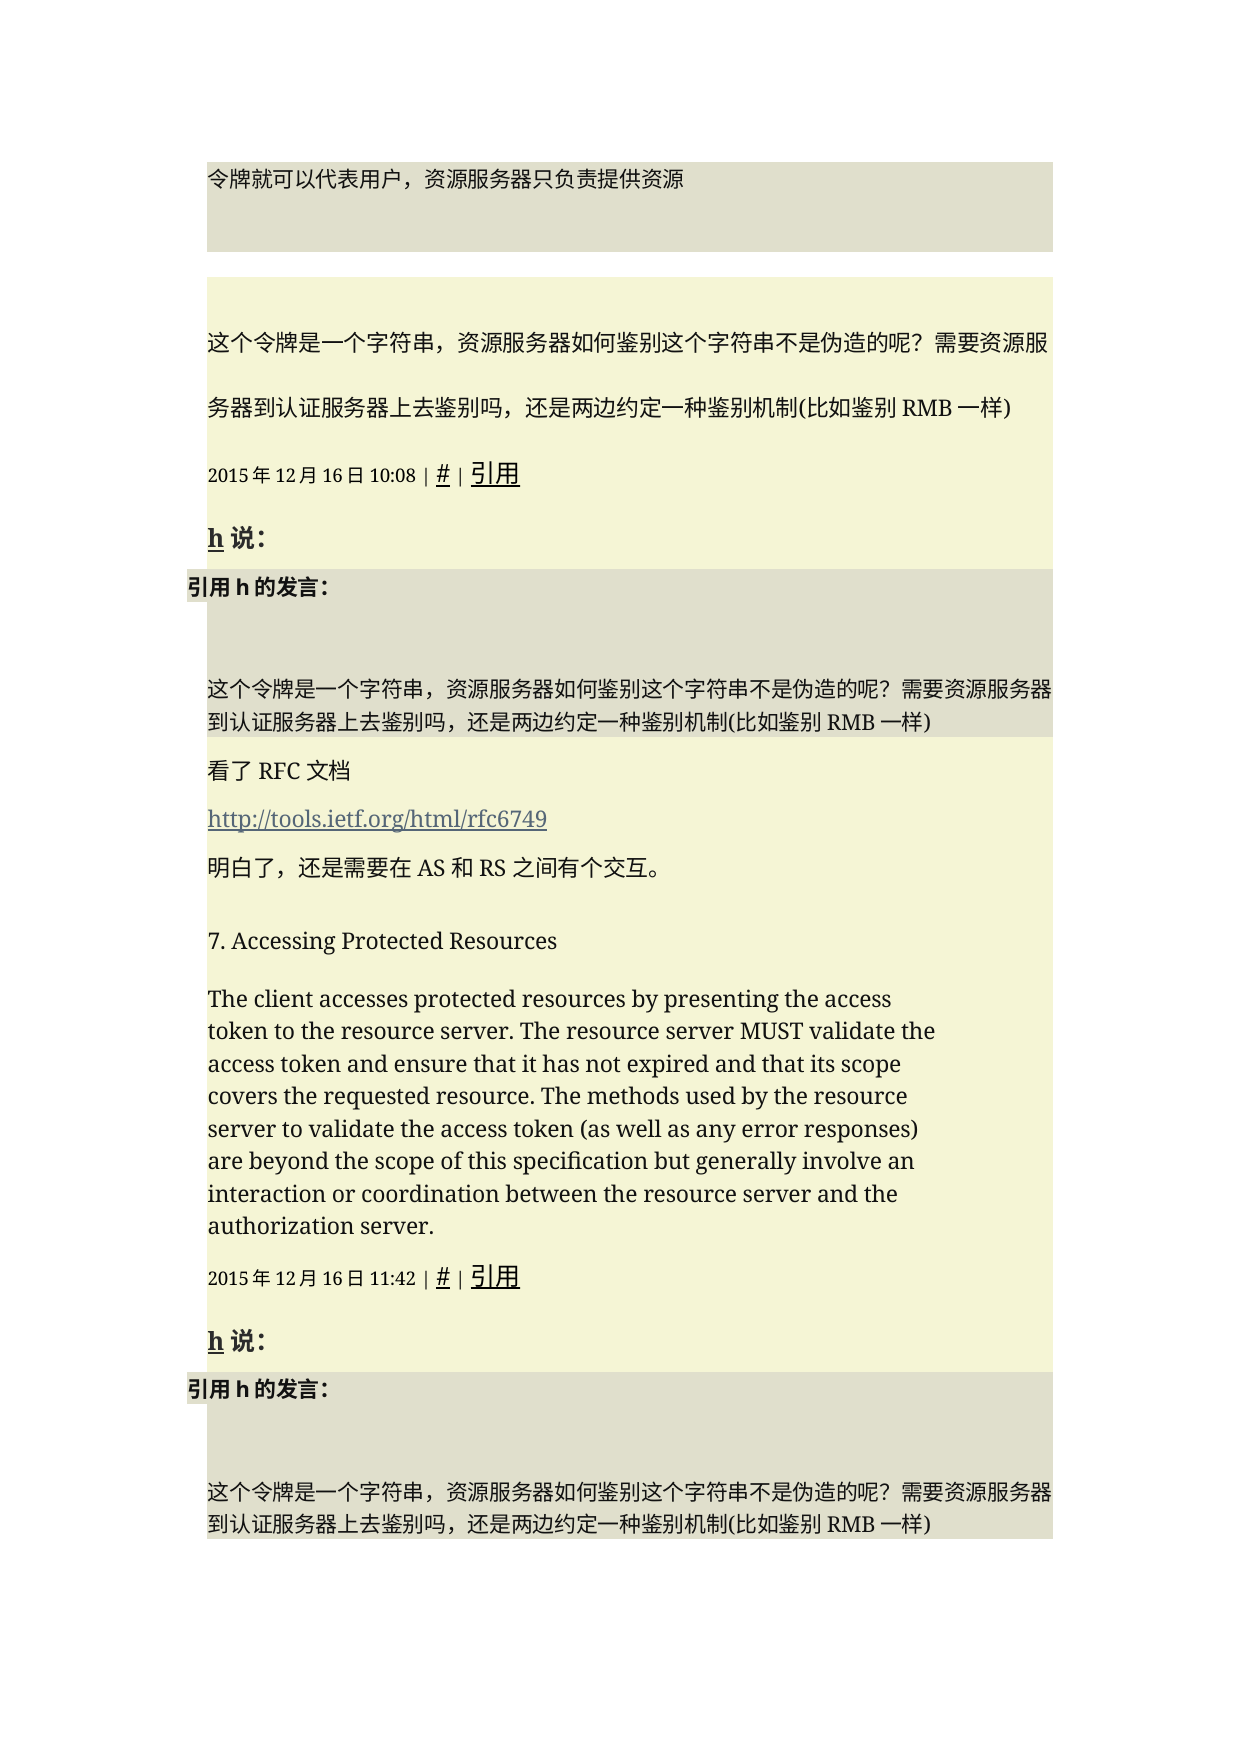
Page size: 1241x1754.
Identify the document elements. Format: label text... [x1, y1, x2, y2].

text h 说： [207, 1307, 1053, 1372]
text 这个令牌是一个字符串，资源服务器如何鉴别这个字符串不是伪造的呢？需要资源服务器到认证服务器上去鉴别吗，还是两边约定一种鉴别机制(比如鉴别RMB一样) [207, 1442, 1053, 1539]
text 看了 RFC 文档 http://tools.ietf.org/html/rfc6749 明白了，还是需要在 AS 和 RS 之间有个交互。 [207, 737, 1053, 899]
text 这个令牌是一个字符串，资源服务器如何鉴别这个字符串不是伪造的呢？需要资源服务器到认证服务器上去鉴别吗，还是两边约定一种鉴别机制(比如鉴别RMB一样) [207, 277, 1053, 439]
text 2015年12月16日 11:42 | # | 引用 [207, 1242, 1053, 1307]
text 引用h的发言： [187, 1372, 1053, 1404]
text 2015年12月16日 10:08 | # | 引用 [207, 439, 1053, 504]
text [207, 982, 1053, 1242]
text 7. Accessing Protected Resources [207, 924, 1053, 957]
text 这个令牌是一个字符串，资源服务器如何鉴别这个字符串不是伪造的呢？需要资源服务器到认证服务器上去鉴别吗，还是两边约定一种鉴别机制(比如鉴别RMB一样) [207, 639, 1053, 737]
text 引用h的发言： [187, 569, 1053, 602]
text 令牌就可以代表用户，资源服务器只负责提供资源 [207, 162, 1053, 194]
text h 说： [207, 504, 1053, 569]
